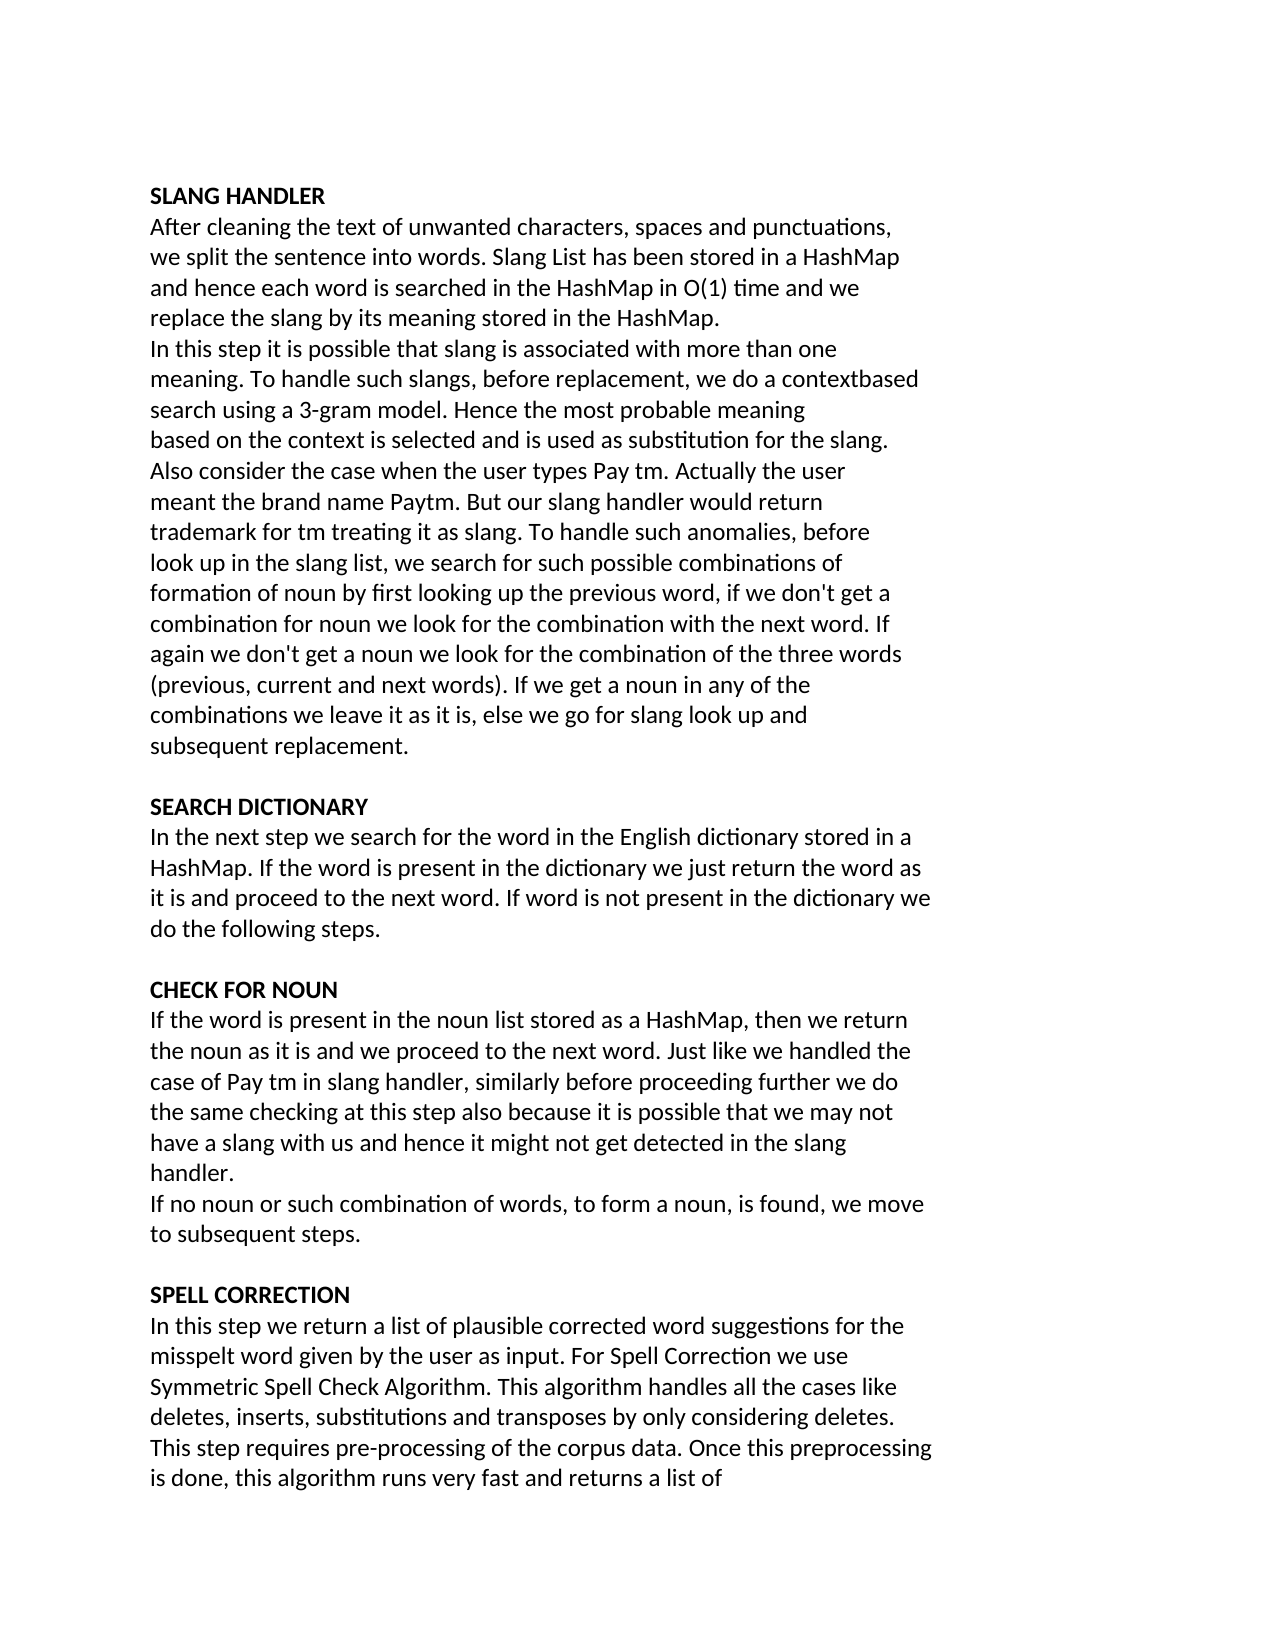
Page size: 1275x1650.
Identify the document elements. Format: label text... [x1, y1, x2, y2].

text handler. [150, 1157, 1125, 1188]
text combination for noun we look for the combination with the next word. If [150, 608, 1125, 638]
text In this step we return a list of plausible corrected word suggestions for the [150, 1310, 1125, 1340]
text search using a 3-gram model. Hence the most probable meaning [150, 394, 1125, 425]
text formation of noun by first looking up the previous word, if we don't get a [150, 577, 1125, 608]
text HashMap. If the word is present in the dictionary we just return the word as [150, 852, 1125, 882]
text After cleaning the text of unwanted characters, spaces and punctuations, [150, 211, 1125, 242]
text trademark for tm treating it as slang. To handle such anomalies, before [150, 516, 1125, 547]
text SLANG HANDLER [150, 181, 1125, 211]
text If the word is present in the noun list stored as a HashMap, then we return [150, 1004, 1125, 1035]
text it is and proceed to the next word. If word is not present in the dictionary we [150, 882, 1125, 913]
text to subsequent steps. [150, 1218, 1125, 1249]
text case of Pay tm in slang handler, similarly before proceeding further we do [150, 1066, 1125, 1096]
text combinations we leave it as it is, else we go for slang look up and [150, 699, 1125, 730]
text (previous, current and next words). If we get a noun in any of the [150, 669, 1125, 699]
text the same checking at this step also because it is possible that we may not [150, 1096, 1125, 1127]
text do the following steps. [150, 913, 1125, 943]
text misspelt word given by the user as input. For Spell Correction we use [150, 1340, 1125, 1371]
text meaning. To handle such slangs, before replacement, we do a contextbased [150, 364, 1125, 394]
text In the next step we search for the word in the English dictionary stored in a [150, 821, 1125, 852]
text In this step it is possible that slang is associated with more than one [150, 333, 1125, 364]
text deletes, inserts, substitutions and transposes by only considering deletes. [150, 1401, 1125, 1432]
text SPELL CORRECTION [150, 1279, 1125, 1310]
text again we don't get a noun we look for the combination of the three words [150, 638, 1125, 669]
text subsequent replacement. [150, 730, 1125, 760]
text This step requires pre-processing of the corpus data. Once this preprocessing [150, 1432, 1125, 1462]
text SEARCH DICTIONARY [150, 791, 1125, 821]
text is done, this algorithm runs very fast and returns a list of [150, 1462, 1125, 1493]
text meant the brand name Paytm. But our slang handler would return [150, 486, 1125, 516]
text based on the context is selected and is used as substitution for the slang. [150, 425, 1125, 455]
text If no noun or such combination of words, to form a noun, is found, we move [150, 1188, 1125, 1218]
text the noun as it is and we proceed to the next word. Just like we handled the [150, 1035, 1125, 1066]
text have a slang with us and hence it might not get detected in the slang [150, 1127, 1125, 1157]
text we split the sentence into words. Slang List has been stored in a HashMap [150, 242, 1125, 272]
text look up in the slang list, we search for such possible combinations of [150, 547, 1125, 577]
text CHECK FOR NOUN [150, 974, 1125, 1004]
text Symmetric Spell Check Algorithm. This algorithm handles all the cases like [150, 1371, 1125, 1401]
text Also consider the case when the user types Pay tm. Actually the user [150, 455, 1125, 486]
text and hence each word is searched in the HashMap in O(1) time and we [150, 272, 1125, 303]
text replace the slang by its meaning stored in the HashMap. [150, 303, 1125, 333]
